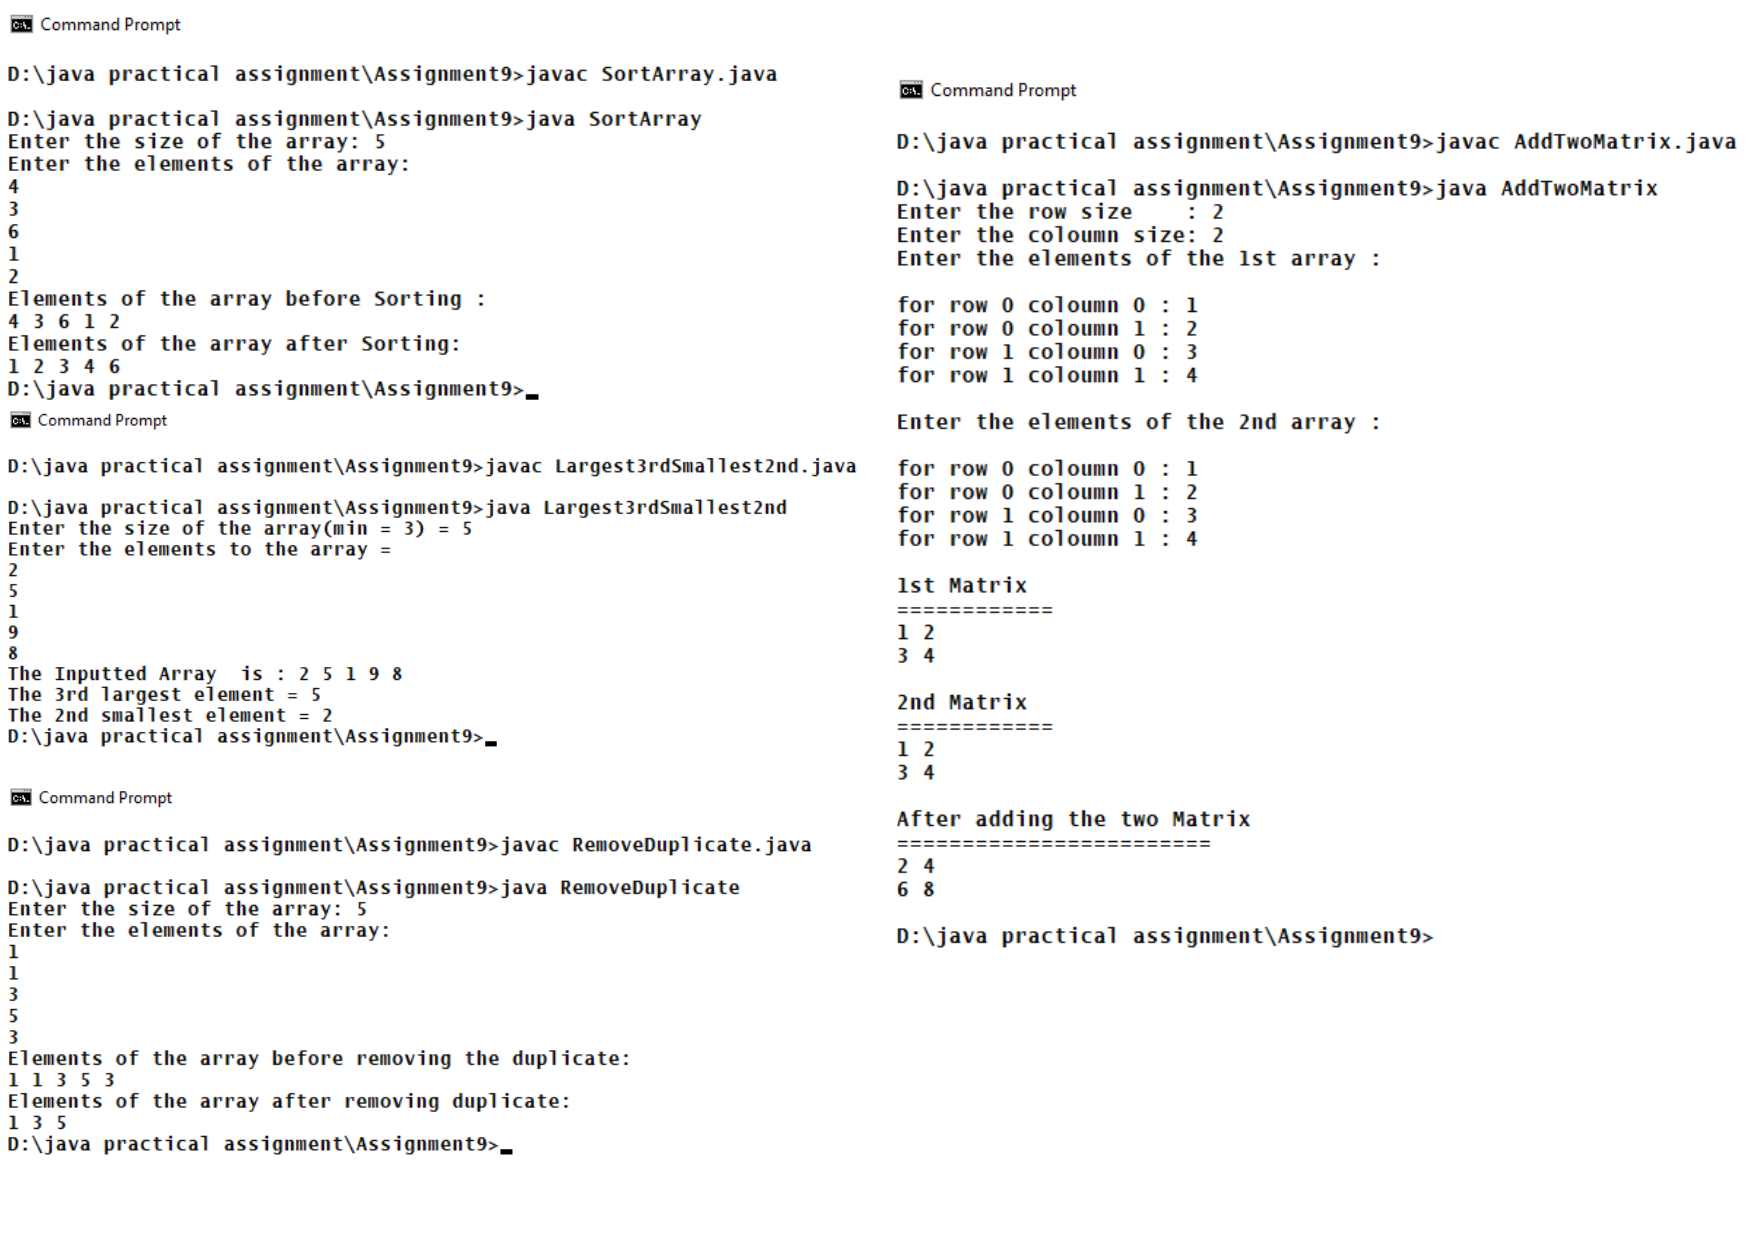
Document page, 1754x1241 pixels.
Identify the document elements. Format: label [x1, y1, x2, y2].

picture [897, 73, 1744, 952]
picture [8, 782, 821, 1164]
picture [8, 8, 863, 753]
